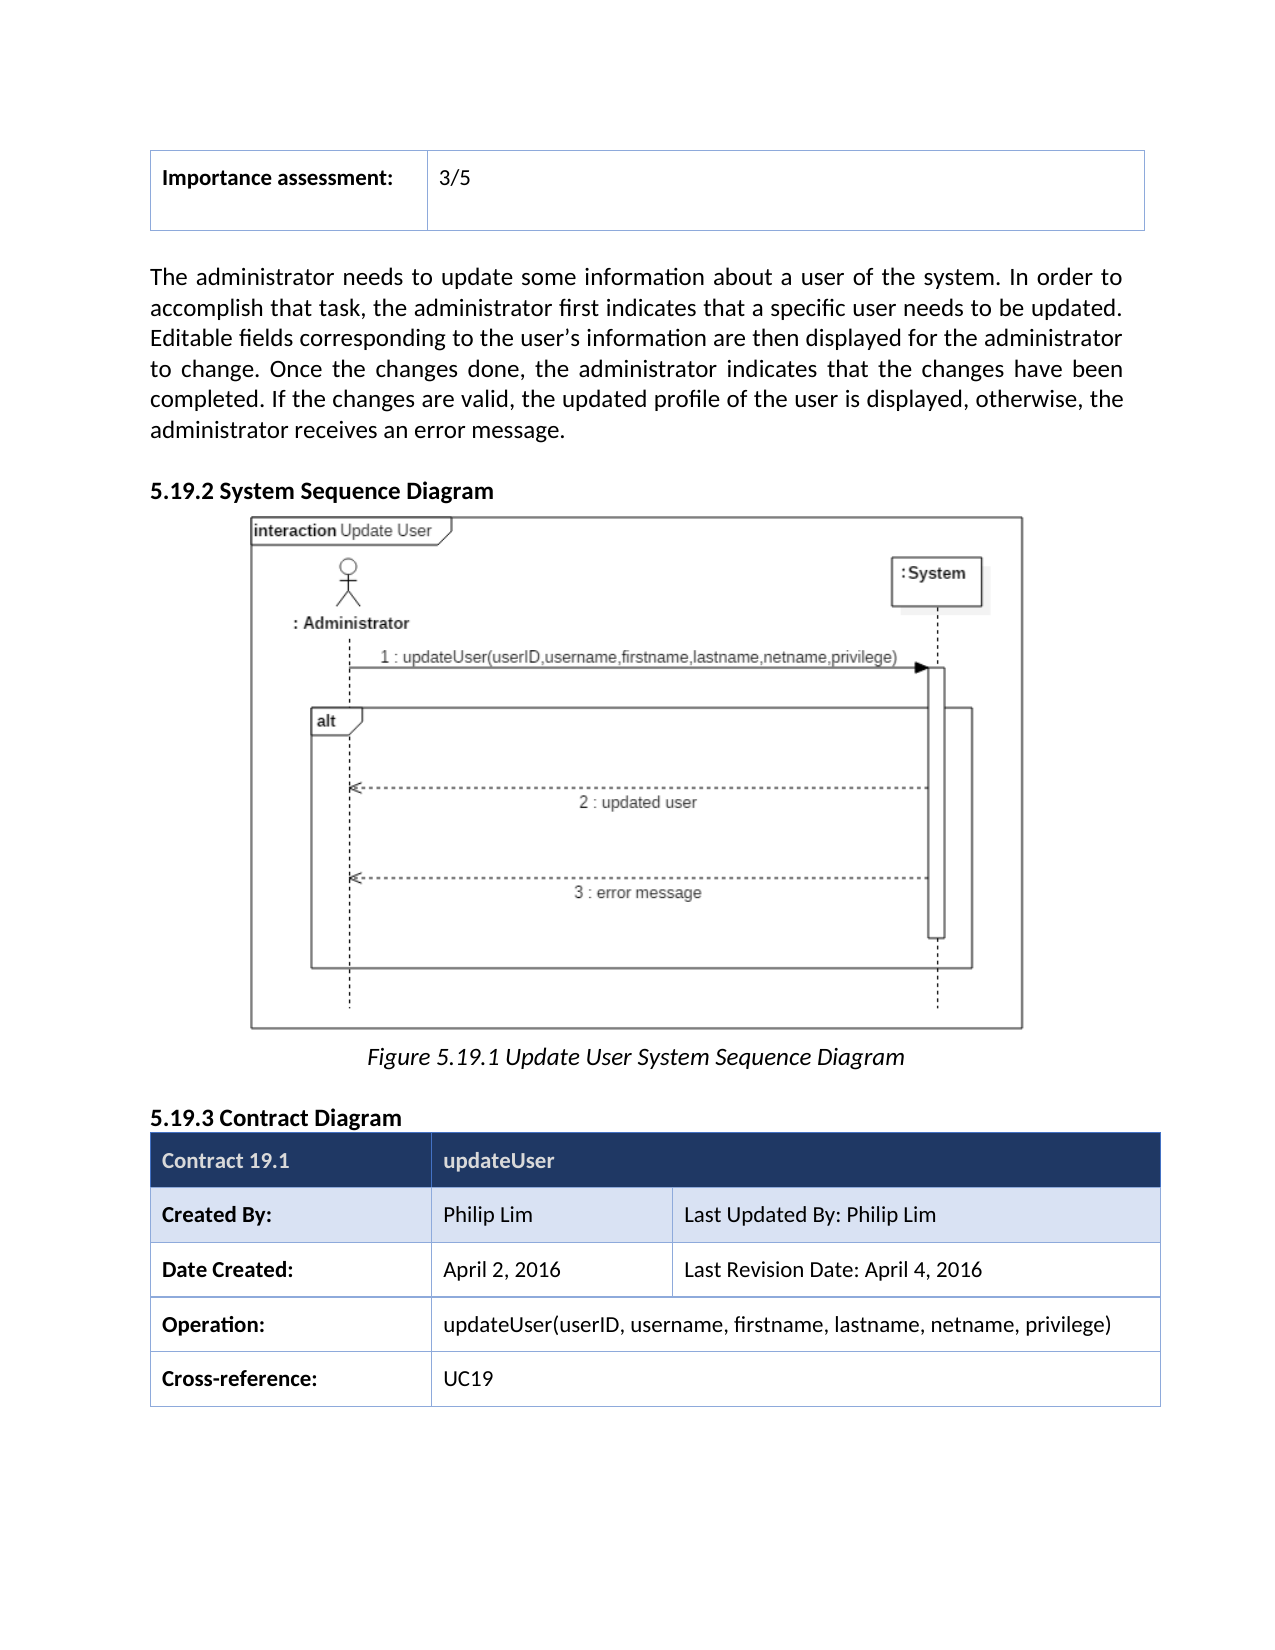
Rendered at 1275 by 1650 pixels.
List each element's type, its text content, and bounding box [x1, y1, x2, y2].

table_cell 3/5 [428, 151, 1144, 230]
table_cell Cross-reference: [151, 1352, 431, 1406]
text 5.19.2 System Sequence Diagram [150, 475, 1125, 506]
table_cell updateUser(userID, username, firstname, lastname, netname, privilege) [432, 1298, 1160, 1351]
table_cell UC19 [432, 1352, 1160, 1406]
table_cell Last Updated By: Philip Lim [673, 1188, 1160, 1242]
table_cell Date Created: [151, 1243, 431, 1296]
text The administrator needs to update some information about a user of the system. In order to accomplish that task, the administrator first indicates that a specific user needs to be updated. Editable fields corresponding to the user’s information are then displayed for the administrator to change. Once the changes done, the administrator indicates that the changes have been completed. If the changes are valid, the updated profile of the user is displayed, otherwise, the administrator receives an error message. [150, 262, 1125, 445]
table_cell Operation: [151, 1298, 431, 1351]
table_cell Importance assessment: [151, 151, 427, 230]
table_cell Created By: [151, 1188, 431, 1242]
text 5.19.3 Contract Diagram [150, 1102, 1125, 1132]
text Figure 5.19.1 Update User System Sequence Diagram [150, 1041, 1125, 1071]
picture [239, 505, 1036, 1041]
table_header updateUser [432, 1133, 1160, 1187]
table_cell April 2, 2016 [432, 1243, 672, 1296]
table_cell Philip Lim [432, 1188, 672, 1242]
table_cell Last Revision Date: April 4, 2016 [673, 1243, 1160, 1296]
table_header Contract 19.1 [151, 1133, 431, 1187]
